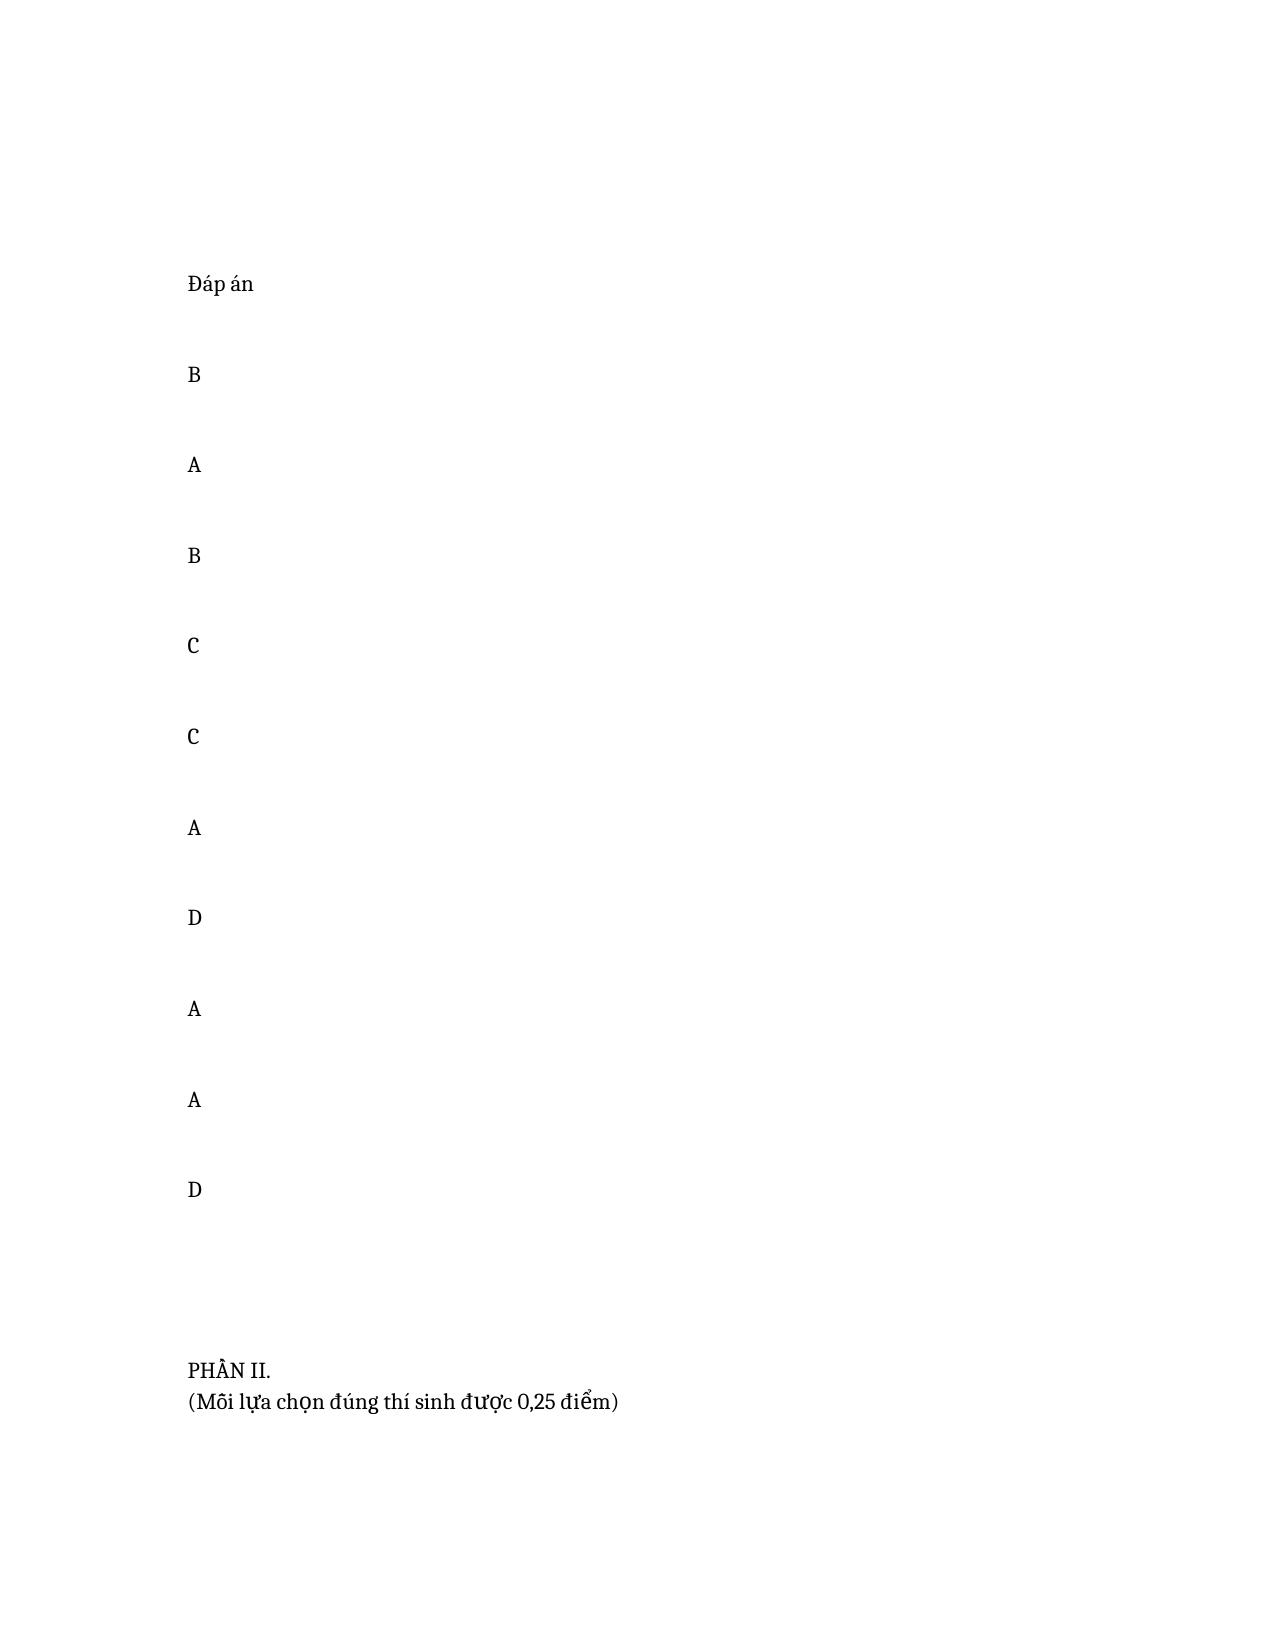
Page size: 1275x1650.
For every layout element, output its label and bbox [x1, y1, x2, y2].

text [187, 150, 1087, 1475]
